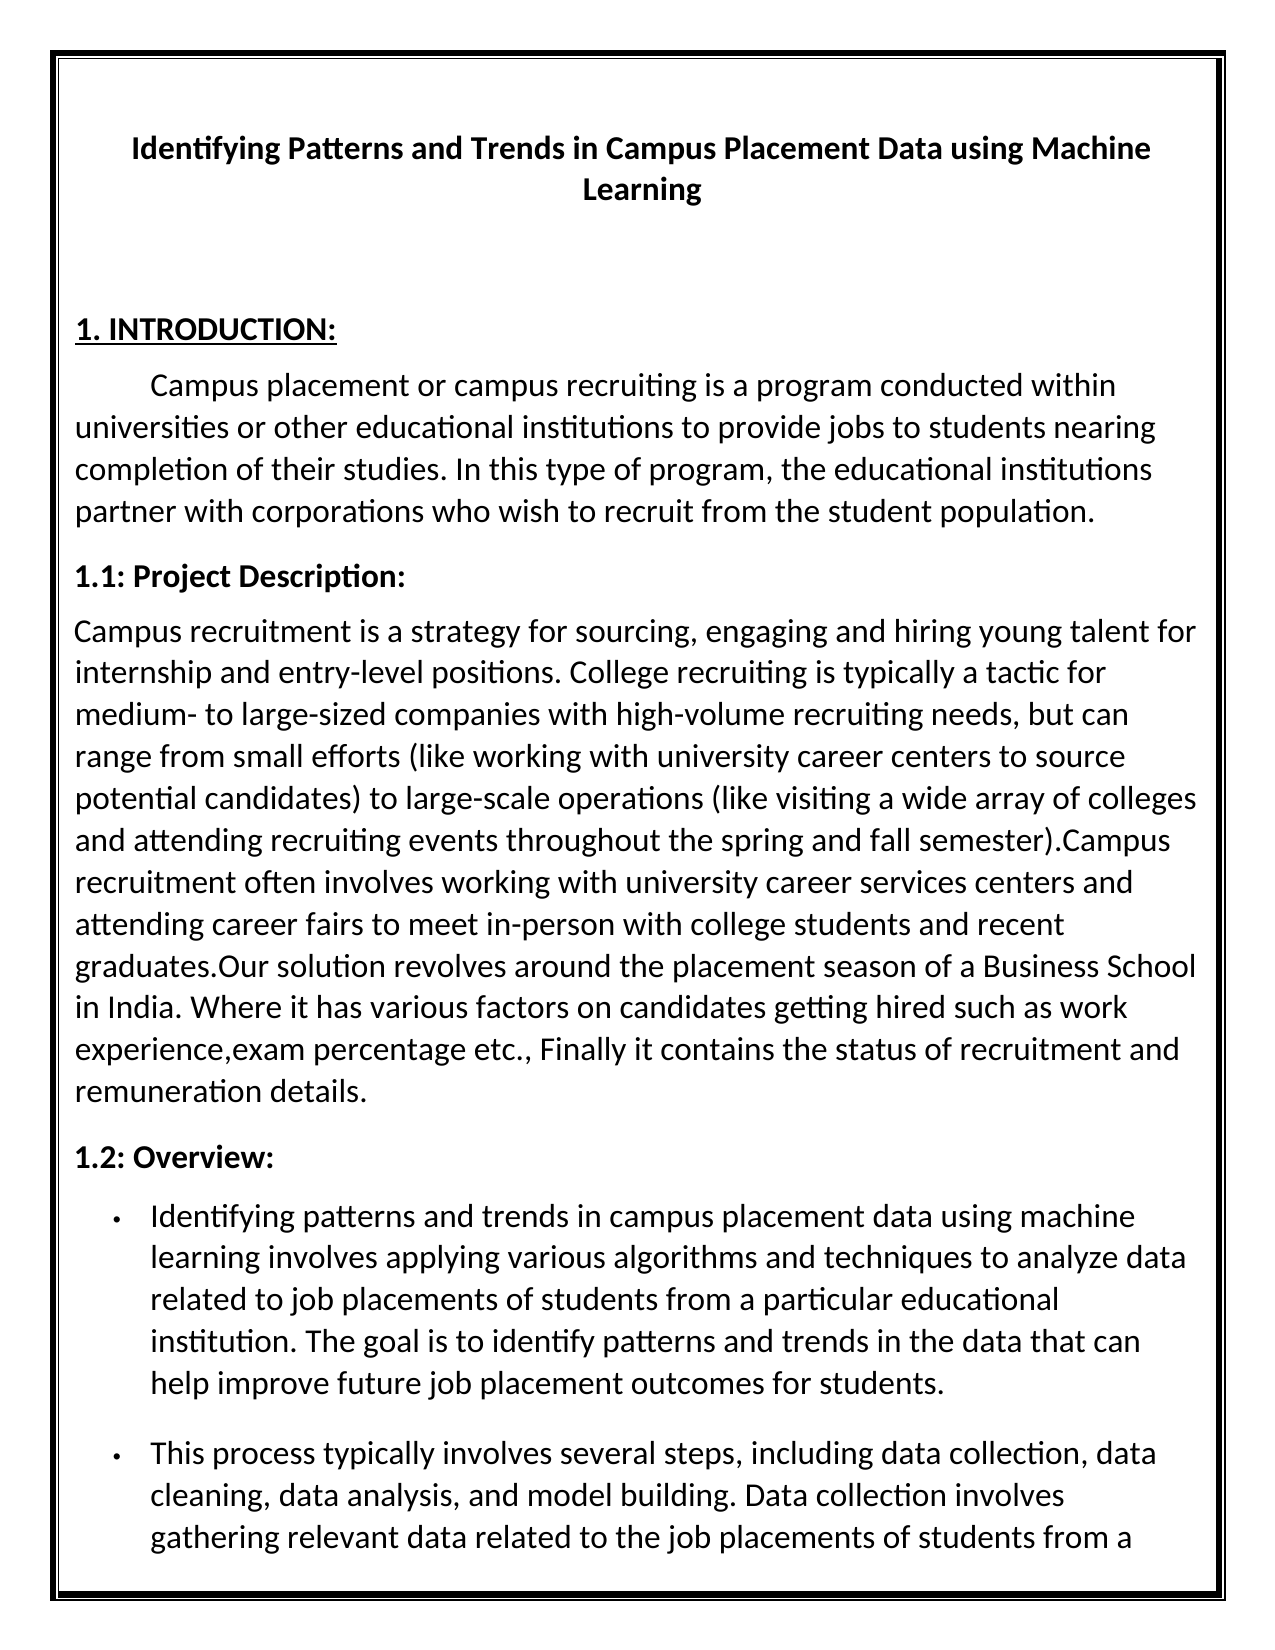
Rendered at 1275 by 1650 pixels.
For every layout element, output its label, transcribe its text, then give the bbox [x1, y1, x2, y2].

text 1. INTRODUCTION: [75, 308, 1208, 349]
list Identifying patterns and trends in campus placement data using machine learning involves applying various algorithms and techniques to analyze data related to job placements of students from a particular educational institution. The goal is to identify patterns and trends in the data that can help improve future job placement outcomes for students. [113, 1194, 1199, 1403]
text Identifying Patterns and Trends in Campus Placement Data using Machine Learning [75, 127, 1208, 208]
text 1.2: Overview: [73, 1136, 1208, 1177]
text Campus recruitment is a strategy for sourcing, engaging and hiring young talent for internship and entry-level positions. College recruiting is typically a tactic for medium- to large-sized companies with high-volume recruiting needs, but can range from small efforts (like working with university career centers to source potential candidates) to large-scale operations (like visiting a wide array of colleges and attending recruiting events throughout the spring and fall semester).Campus recruitment often involves working with university career services centers and attending career fairs to meet in-person with college students and recent graduates.Our solution revolves around the placement season of a Business School in India. Where it has various factors on candidates getting hired such as work experience,exam percentage etc., Finally it contains the status of recruitment and remuneration details. [73, 610, 1199, 1111]
text Campus placement or campus recruiting is a program conducted within universities or other educational institutions to provide jobs to students nearing completion of their studies. In this type of program, the educational institutions partner with corporations who wish to recruit from the student population. [73, 364, 1199, 530]
text 1.1: Project Description: [73, 555, 1208, 596]
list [113, 1432, 1199, 1556]
